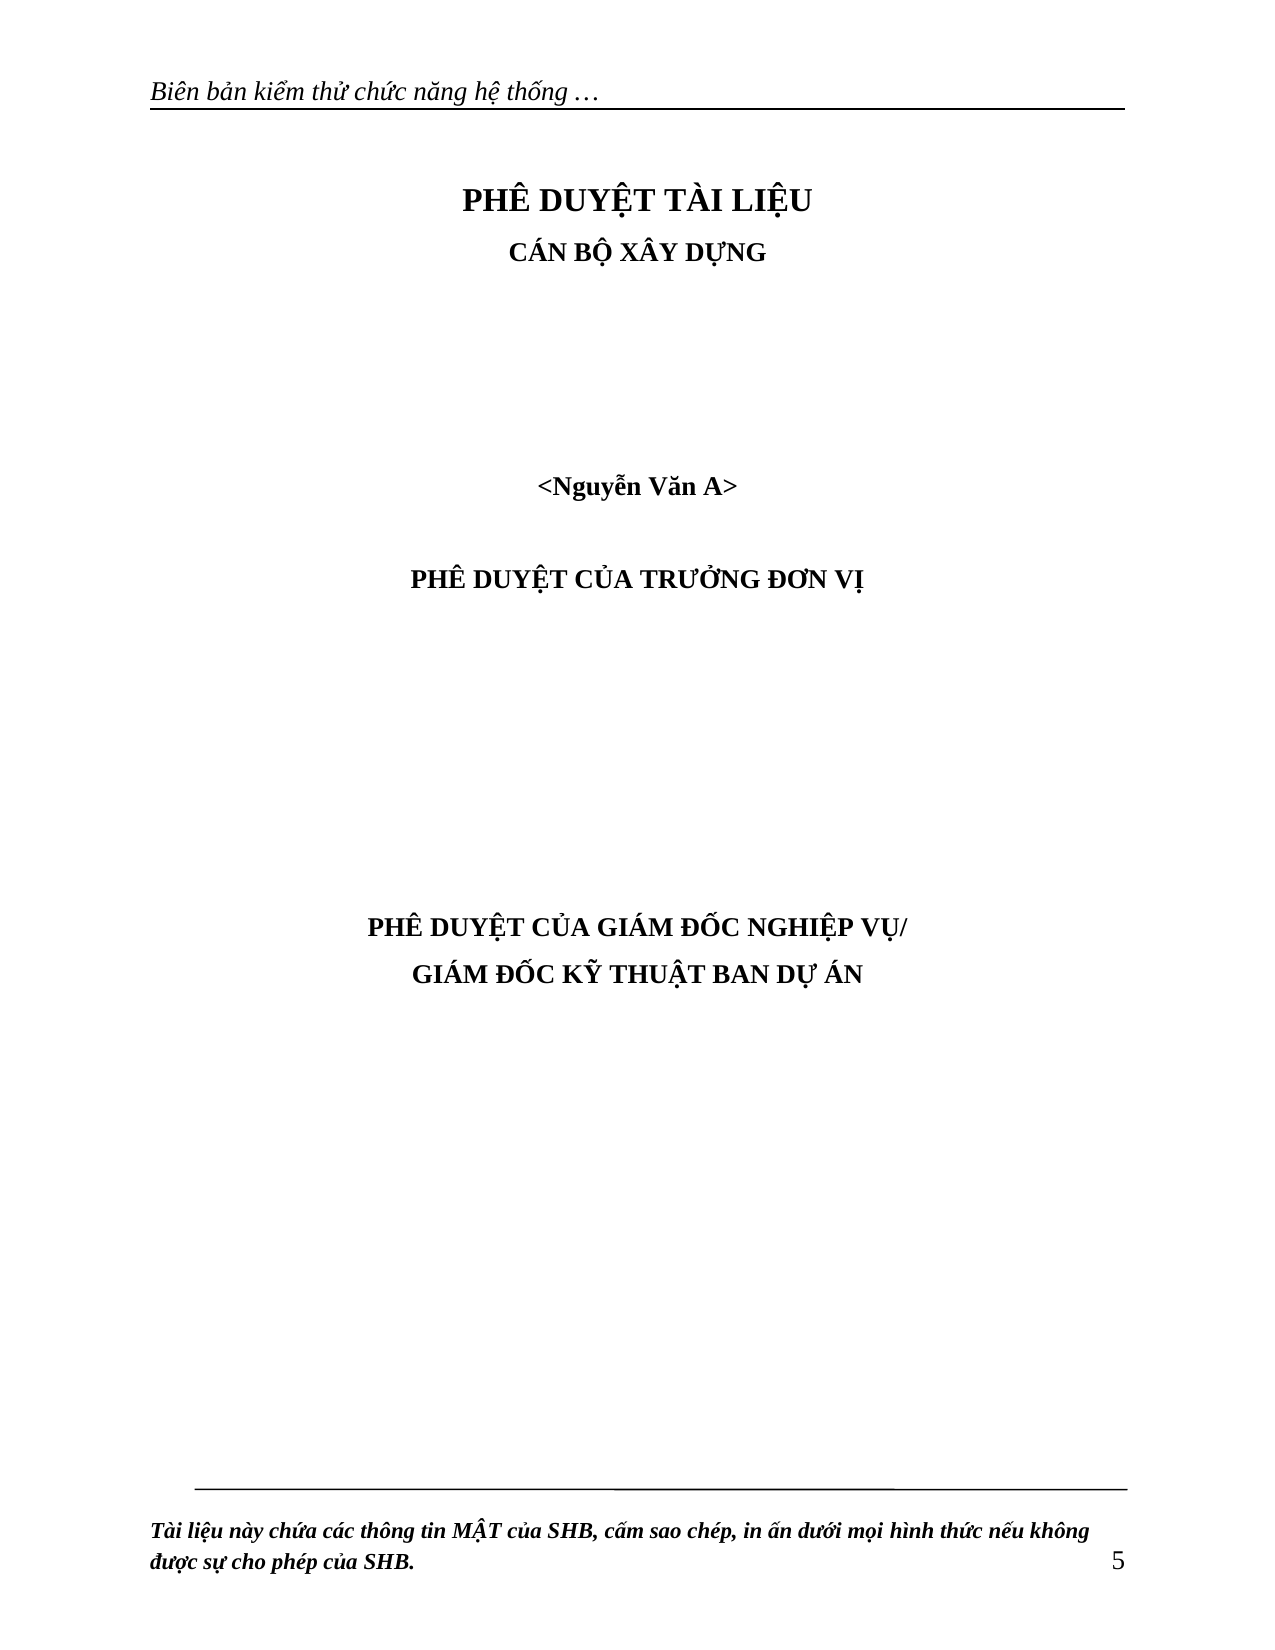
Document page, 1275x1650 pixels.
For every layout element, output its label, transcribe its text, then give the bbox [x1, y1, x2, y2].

text PHÊ DUYỆT CỦA GIÁM ĐỐC NGHIỆP VỤ/ [150, 912, 1125, 943]
text PHÊ DUYỆT TÀI LIỆU [150, 180, 1125, 218]
text GIÁM ĐỐC KỸ THUẬT BAN DỰ ÁN [150, 958, 1125, 989]
text CÁN BỘ XÂY DỰNG [150, 236, 1125, 267]
text <Nguyễn Văn A> [150, 470, 1125, 501]
text PHÊ DUYỆT CỦA TRƯỞNG ĐƠN VỊ [150, 563, 1125, 594]
